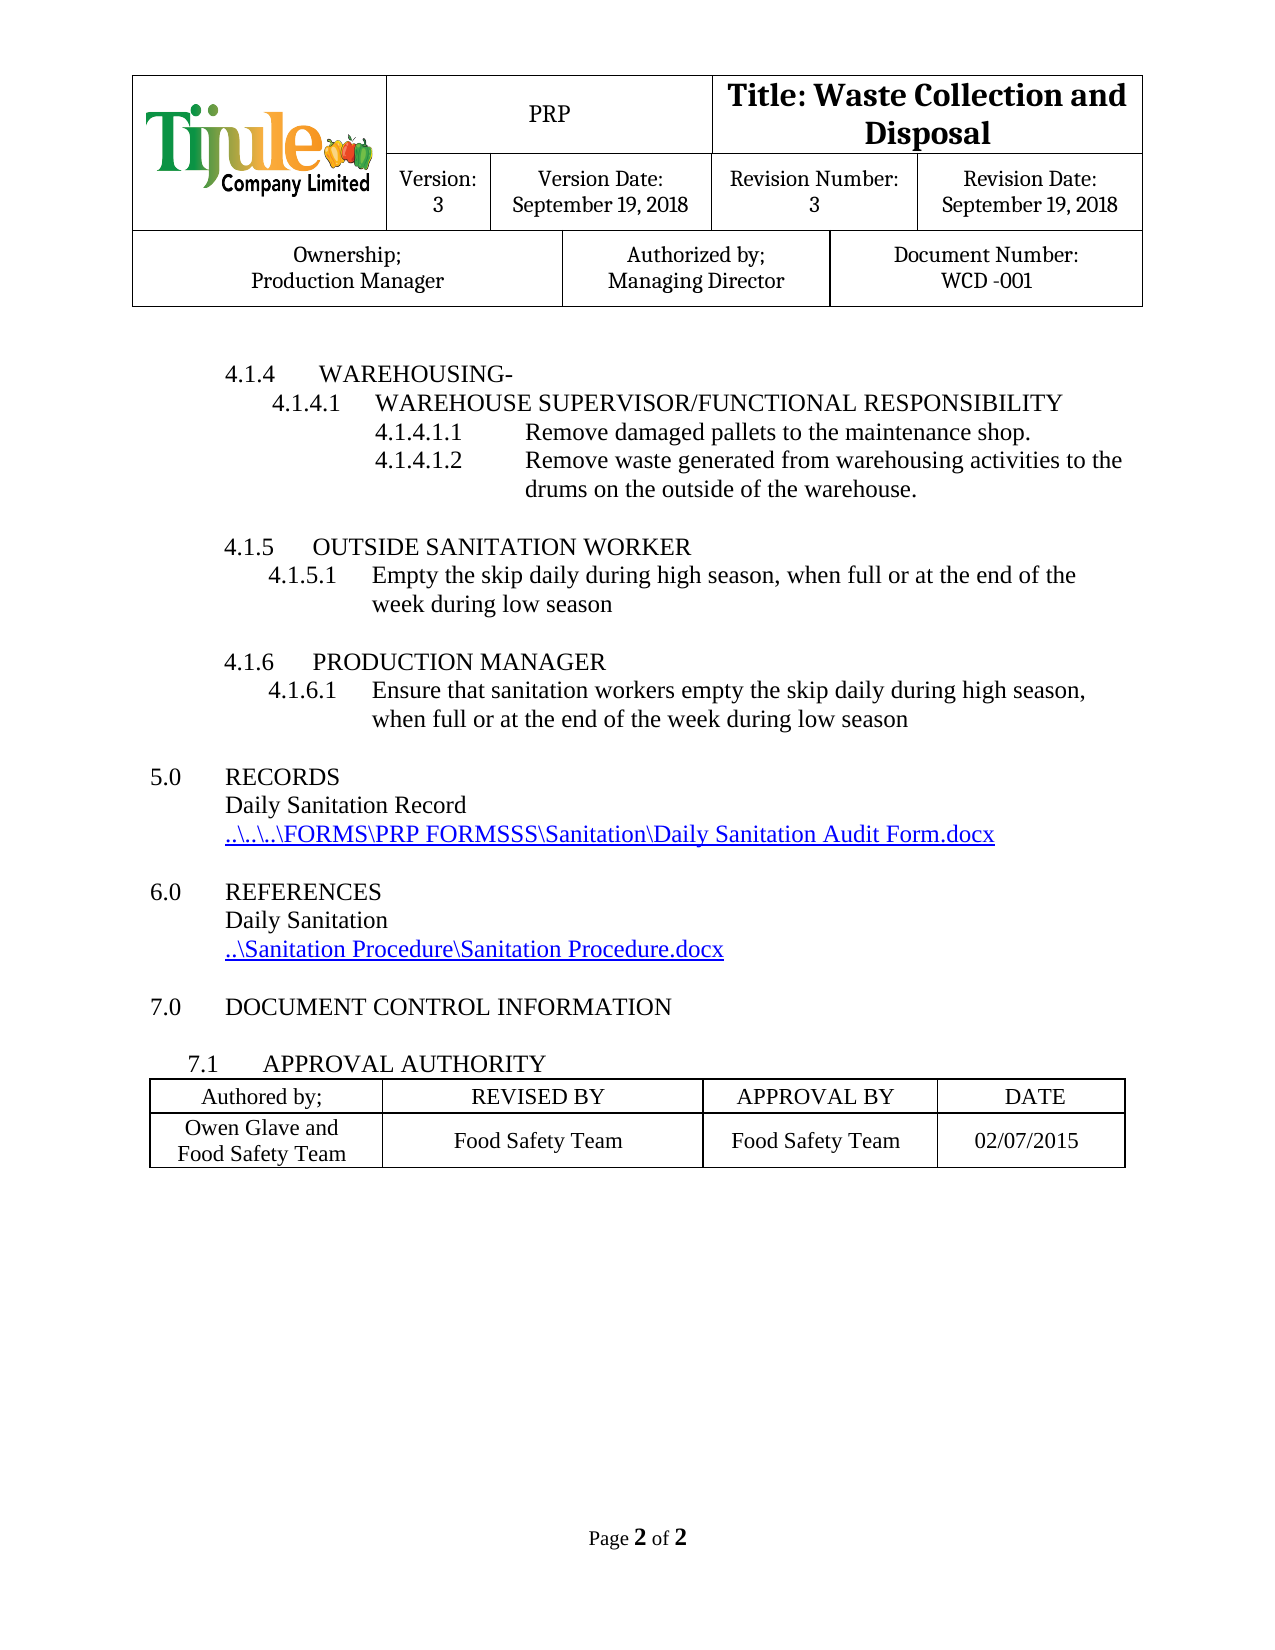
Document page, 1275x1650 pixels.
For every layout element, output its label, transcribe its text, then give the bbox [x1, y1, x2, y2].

list APPROVAL AUTHORITY [187, 1049, 1125, 1078]
list Ensure that sanitation workers empty the skip daily during high season, when full or at the end of the week during low season [268, 676, 1125, 733]
table_header Authored by; [151, 1080, 382, 1112]
list OUTSIDE SANITATION WORKER [224, 532, 1125, 561]
picture [146, 104, 373, 202]
table_cell Owen Glave and Food Safety Team [151, 1114, 382, 1166]
text Daily Sanitation [225, 906, 1125, 934]
list PRODUCTION MANAGER [224, 647, 1125, 676]
list Empty the skip daily during high season, when full or at the end of the week during low season [268, 561, 1125, 618]
text Daily Sanitation Record [225, 791, 1125, 819]
list Remove waste generated from warehousing activities to the drums on the outside of the warehouse. [375, 446, 1125, 503]
table_header APPROVAL BY [704, 1080, 937, 1112]
table_cell Food Safety Team [704, 1114, 937, 1166]
list Remove damaged pallets to the maintenance shop. [375, 417, 1125, 446]
list WAREHOUSE SUPERVISOR/FUNCTIONAL RESPONSIBILITY [272, 388, 1125, 417]
list RECORDS [150, 762, 1125, 791]
table_header DATE [938, 1080, 1124, 1112]
list WAREHOUSING- [225, 359, 1125, 388]
table_cell 02/07/2015 [938, 1114, 1124, 1166]
table_header REVISED BY [383, 1080, 702, 1112]
text ..\Sanitation Procedure\Sanitation Procedure.docx [225, 934, 1125, 963]
list REFERENCES [150, 877, 1125, 906]
table_cell Food Safety Team [383, 1114, 702, 1166]
list DOCUMENT CONTROL INFORMATION [150, 992, 1125, 1021]
text ..\..\..\FORMS\PRP FORMSSS\Sanitation\Daily Sanitation Audit Form.docx [225, 819, 1125, 848]
